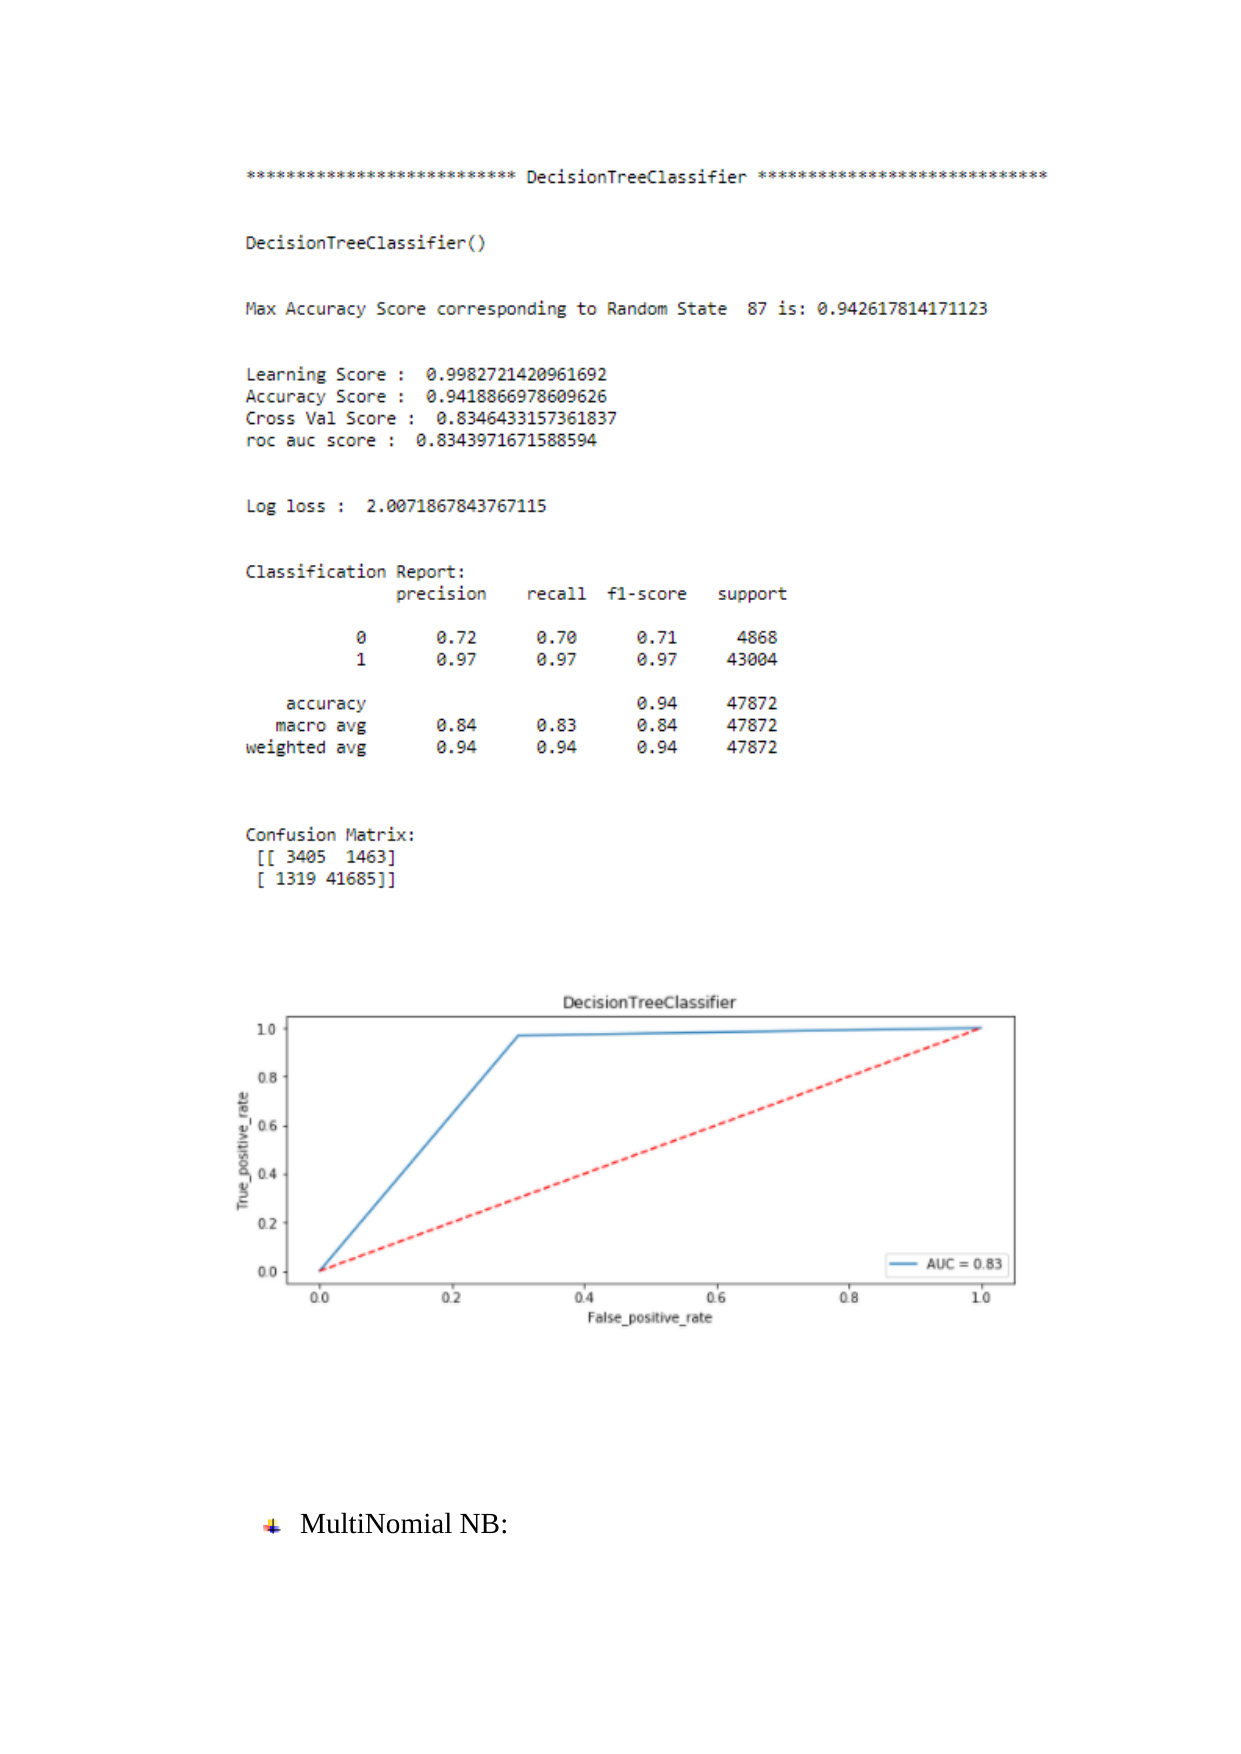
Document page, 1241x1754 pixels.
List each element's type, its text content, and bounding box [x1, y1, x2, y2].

picture [225, 150, 1075, 932]
picture [225, 975, 1044, 1339]
list MultiNomial NB: [262, 1507, 1090, 1540]
picture [263, 1517, 281, 1534]
